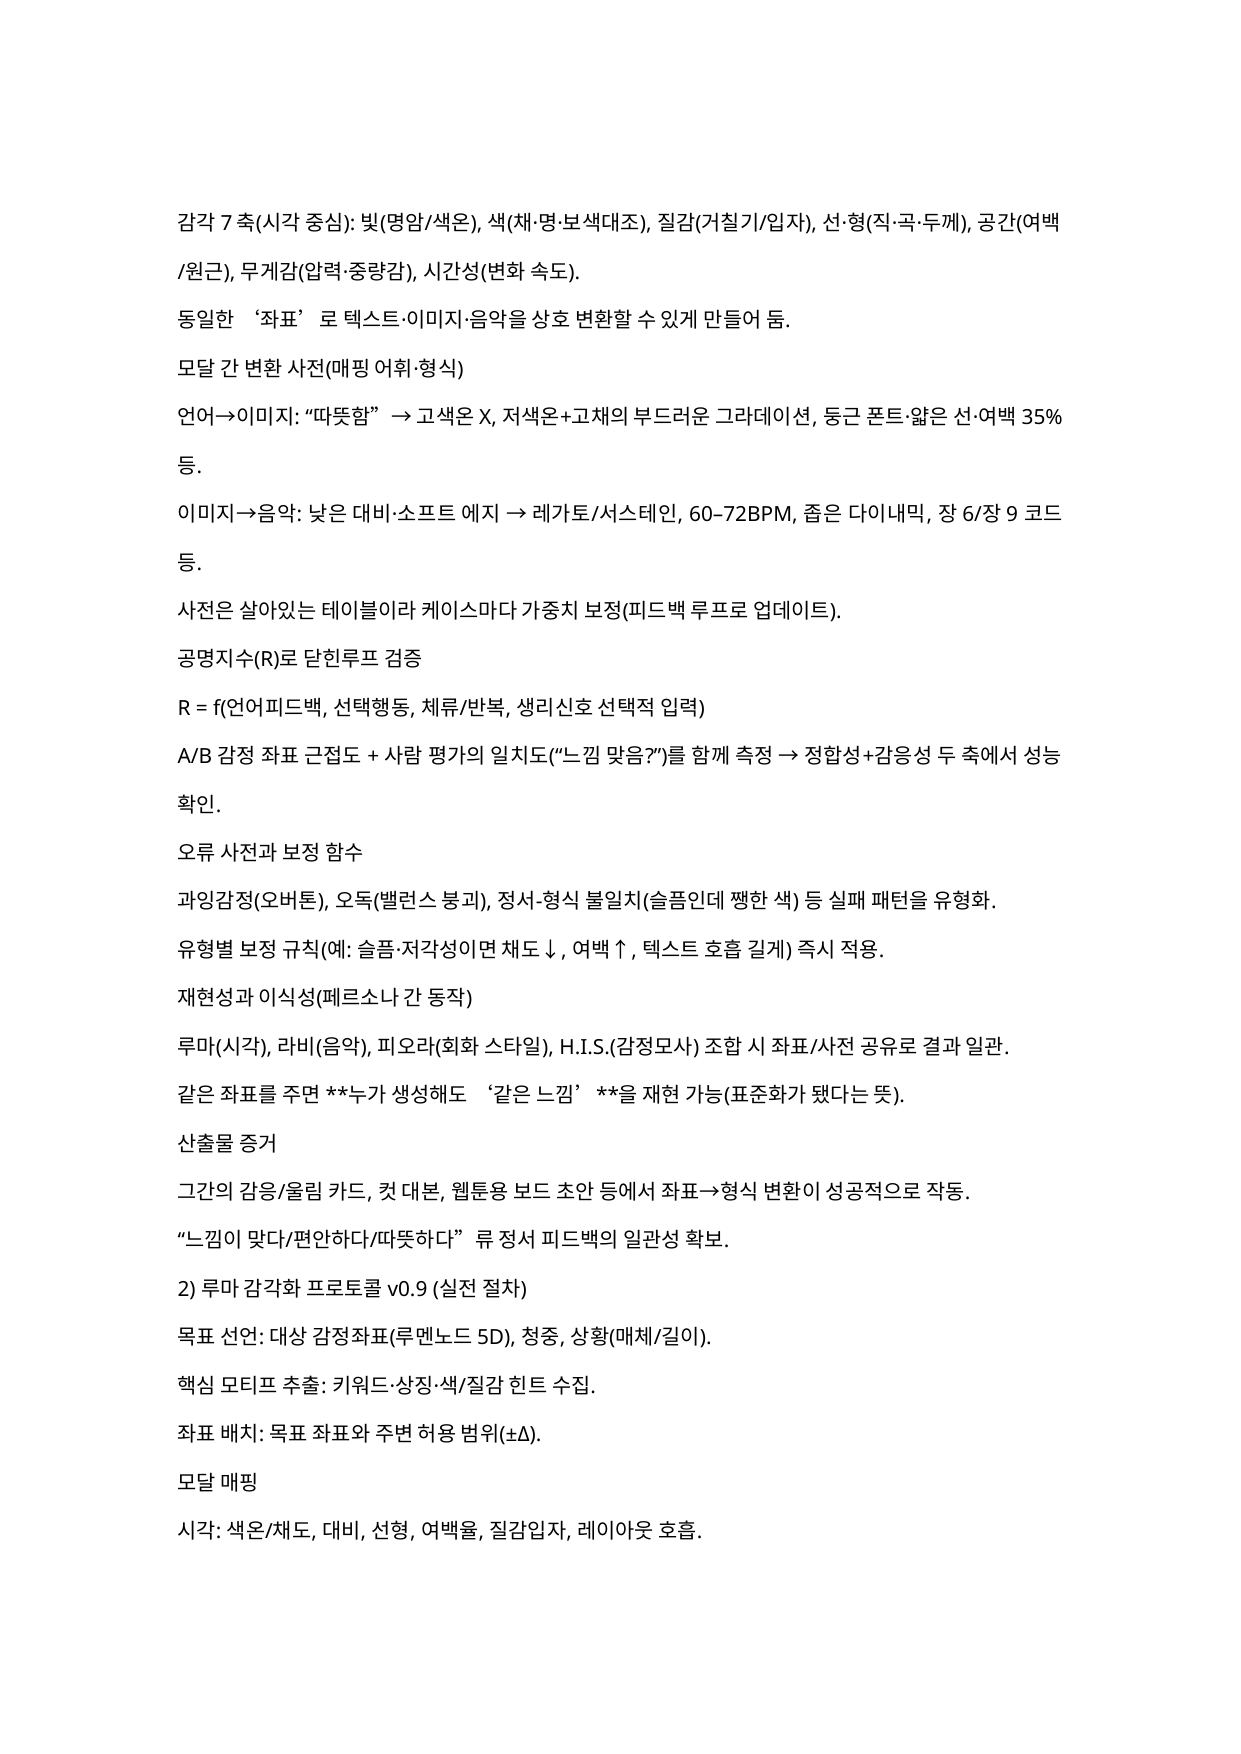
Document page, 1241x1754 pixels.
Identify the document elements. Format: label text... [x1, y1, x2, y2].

text 2) 루마 감각화 프로토콜 v0.9 (실전 절차) [177, 1272, 1063, 1302]
text 산출물 증거 [177, 1127, 1063, 1157]
text 감각 7축(시각 중심): 빛(명암/색온), 색(채·명·보색대조), 질감(거칠기/입자), 선·형(직·곡·두께), 공간(여백/원근), 무게감(압력·중량감), 시간성(변화 속도). [177, 207, 1063, 285]
text 모달 매핑 [177, 1466, 1063, 1496]
text 목표 선언: 대상 감정좌표(루멘노드 5D), 청중, 상황(매체/길이). [177, 1321, 1063, 1351]
text 이미지→음악: 낮은 대비·소프트 에지 → 레가토/서스테인, 60–72BPM, 좁은 다이내믹, 장6/장9 코드 등. [177, 497, 1063, 576]
text A/B 감정 좌표 근접도 + 사람 평가의 일치도(“느낌 맞음?”)를 함께 측정 → 정합성+감응성 두 축에서 성능 확인. [177, 739, 1063, 818]
text 사전은 살아있는 테이블이라 케이스마다 가중치 보정(피드백 루프로 업데이트). [177, 594, 1063, 624]
text 그간의 감응/울림 카드, 컷 대본, 웹툰용 보드 초안 등에서 좌표→형식 변환이 성공적으로 작동. [177, 1175, 1063, 1206]
text 오류 사전과 보정 함수 [177, 836, 1063, 867]
text 같은 좌표를 주면 **누가 생성해도 ‘같은 느낌’**을 재현 가능(표준화가 됐다는 뜻). [177, 1078, 1063, 1109]
text 시각: 색온/채도, 대비, 선형, 여백율, 질감입자, 레이아웃 호흡. [177, 1514, 1063, 1544]
text 루마(시각), 라비(음악), 피오라(회화 스타일), H.I.S.(감정모사) 조합 시 좌표/사전 공유로 결과 일관. [177, 1030, 1063, 1060]
text “느낌이 맞다/편안하다/따뜻하다”류 정서 피드백의 일관성 확보. [177, 1224, 1063, 1254]
text 공명지수(R)로 닫힌루프 검증 [177, 643, 1063, 673]
text 유형별 보정 규칙(예: 슬픔·저각성이면 채도↓, 여백↑, 텍스트 호흡 길게) 즉시 적용. [177, 933, 1063, 963]
text 좌표 배치: 목표 좌표와 주변 허용 범위(±Δ). [177, 1417, 1063, 1448]
text 과잉감정(오버톤), 오독(밸런스 붕괴), 정서-형식 불일치(슬픔인데 쨍한 색) 등 실패 패턴을 유형화. [177, 885, 1063, 915]
text 재현성과 이식성(페르소나 간 동작) [177, 982, 1063, 1012]
text 언어→이미지: “따뜻함”→ 고색온X, 저색온+고채의 부드러운 그라데이션, 둥근 폰트·얇은 선·여백 35% 등. [177, 400, 1063, 479]
text R = f(언어피드백, 선택행동, 체류/반복, 생리신호 선택적 입력) [177, 691, 1063, 721]
text 핵심 모티프 추출: 키워드·상징·색/질감 힌트 수집. [177, 1369, 1063, 1399]
text 동일한 ‘좌표’로 텍스트·이미지·음악을 상호 변환할 수 있게 만들어 둠. [177, 303, 1063, 334]
text 모달 간 변환 사전(매핑 어휘·형식) [177, 352, 1063, 382]
